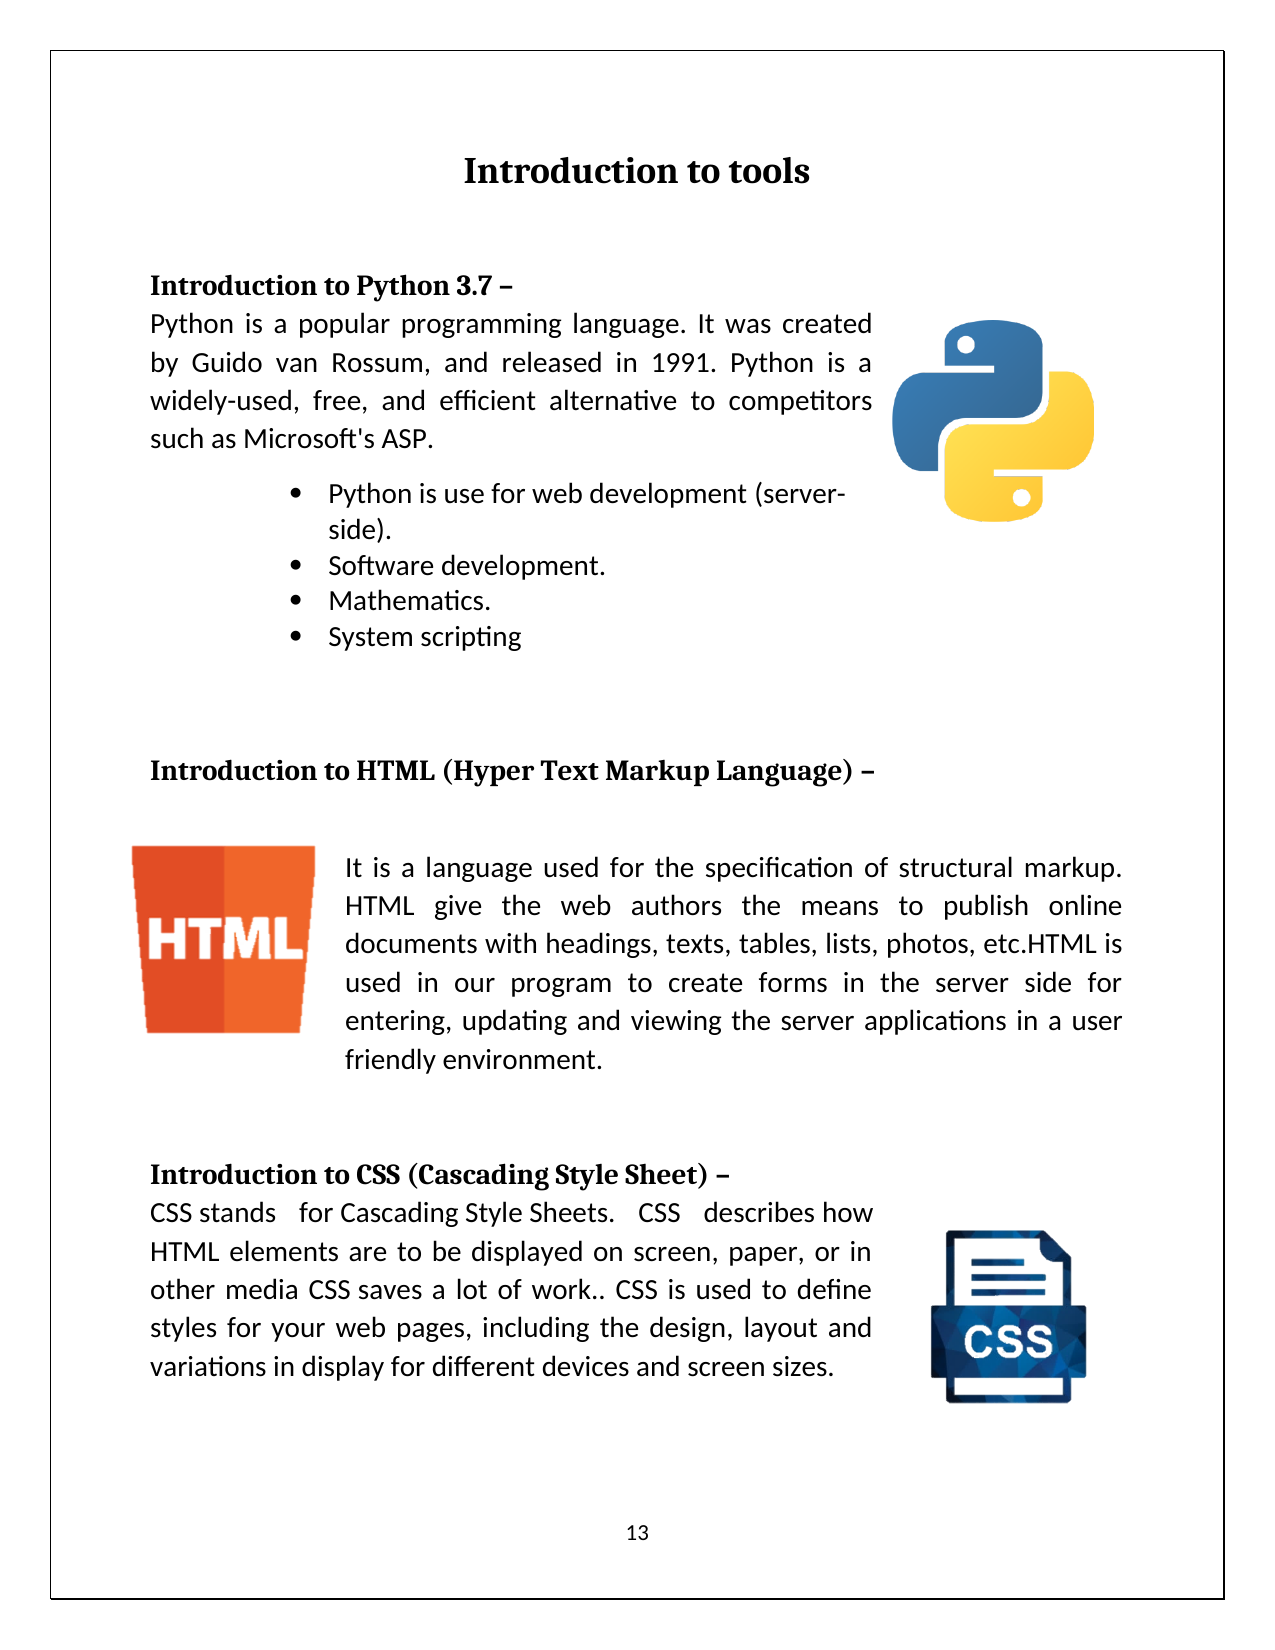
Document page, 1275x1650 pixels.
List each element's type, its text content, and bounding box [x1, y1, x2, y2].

picture [892, 320, 1094, 522]
picture [892, 1200, 1124, 1432]
picture [121, 836, 327, 1082]
subtitle Introduction to tools [150, 150, 1124, 193]
text CSS stands for Cascading Style Sheets. CSS describes how HTML elements are to be displayed on screen, paper, or in other media CSS saves a lot of work.. CSS is used to define styles for your web pages, including the design, layout and variations in display for different devices and screen sizes. [150, 1194, 1124, 1384]
list System scripting [291, 618, 1124, 654]
subtitle Introduction to HTML (Hyper Text Markup Language) – [150, 754, 1124, 788]
text It is a language used for the specification of structural markup. HTML give the web authors the means to publish online documents with headings, texts, tables, lists, photos, etc.HTML is used in our program to create forms in the server side for entering, updating and viewing the server applications in a user friendly environment. [327, 849, 1124, 1076]
list Mathematics. [291, 582, 1124, 618]
list Python is use for web development (server-side). [291, 476, 1124, 547]
subtitle Introduction to Python 3.7 – [150, 269, 1124, 303]
list Software development. [291, 547, 1124, 582]
subtitle Introduction to CSS (Cascading Style Sheet) – [150, 1158, 1124, 1192]
text Python is a popular programming language. It was created by Guido van Rossum, and released in 1991. Python is a widely-used, free, and efficient alternative to competitors such as Microsoft's ASP. [150, 305, 1124, 456]
